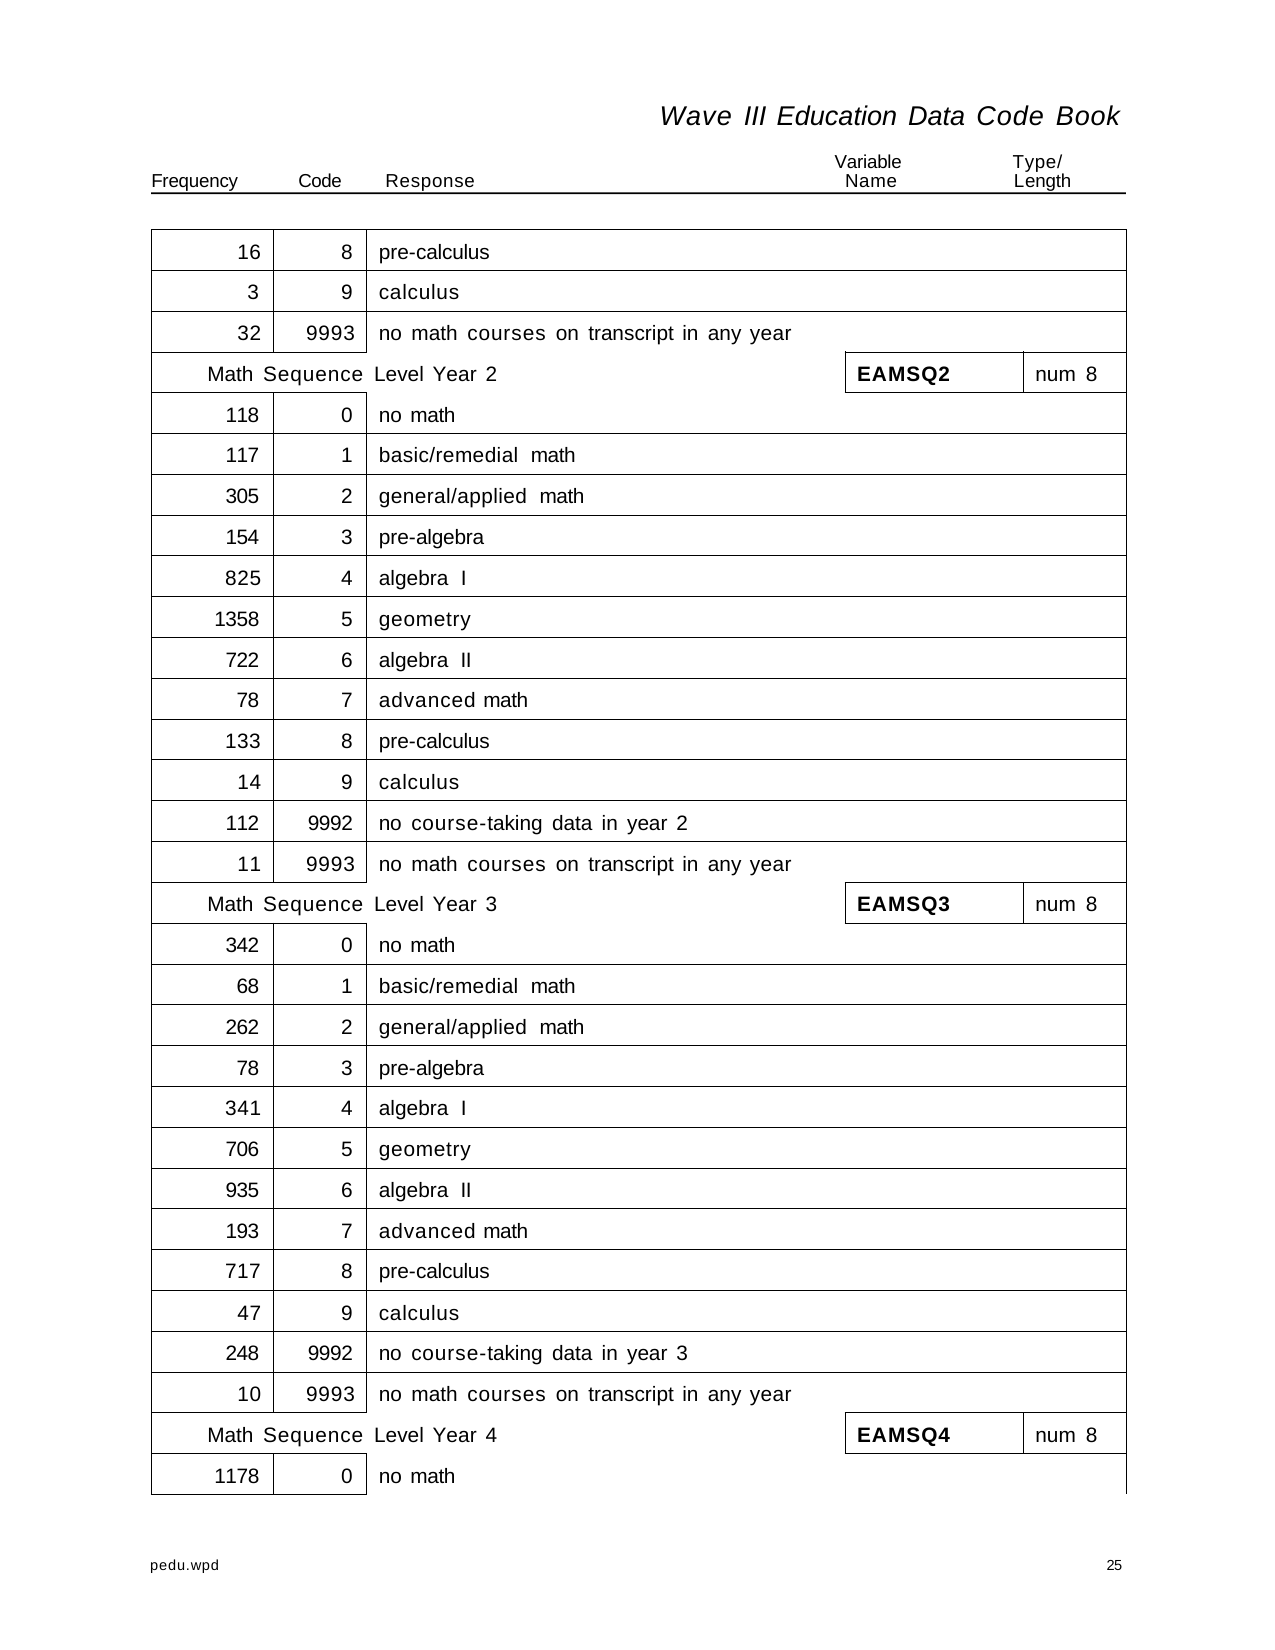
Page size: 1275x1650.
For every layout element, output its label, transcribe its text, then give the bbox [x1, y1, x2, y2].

table_cell 8 [274, 230, 366, 270]
table_cell 5 [274, 597, 366, 637]
table_cell 4 [274, 1087, 366, 1127]
table_cell 1 [274, 965, 366, 1004]
table_cell calculus [367, 760, 1126, 800]
table_cell 10 [152, 1373, 273, 1412]
table_cell pre-algebra [367, 1046, 1126, 1086]
table_cell 935 [152, 1169, 273, 1208]
table_cell 1 [274, 434, 366, 474]
table_cell algebra I [367, 556, 1126, 596]
table_cell num 8 [1024, 883, 1126, 923]
table_cell 305 [152, 475, 273, 514]
table_cell 9993 [274, 1373, 366, 1412]
table_cell 9 [274, 271, 366, 311]
table_cell advanced math [367, 679, 1126, 719]
table_cell 9 [274, 1291, 366, 1331]
table_cell 2 [274, 475, 366, 514]
table_cell basic/remedial math [367, 965, 1126, 1004]
table_cell no math courses on transcript in any year [367, 842, 1126, 882]
table_cell Math Sequence Level Year 3 [152, 882, 845, 923]
table_cell 6 [274, 638, 366, 678]
table_cell EAMSQ2 [846, 353, 1023, 392]
table_cell algebra II [367, 1169, 1126, 1208]
table_cell pre-calculus [367, 1250, 1126, 1290]
table_cell 14 [152, 760, 273, 800]
table_cell Math Sequence Level Year 4 [152, 1412, 845, 1453]
table_cell no course-taking data in year 3 [367, 1332, 1126, 1371]
table_cell 3 [152, 271, 273, 311]
table_cell 16 [152, 230, 273, 270]
table_cell pre-algebra [367, 516, 1126, 555]
table_cell 2 [274, 1005, 366, 1045]
table_cell 1358 [152, 597, 273, 637]
table_cell 8 [274, 1250, 366, 1290]
table_cell 6 [274, 1169, 366, 1208]
table_cell 78 [152, 1046, 273, 1086]
table_cell no math courses on transcript in any year [367, 1373, 1126, 1412]
table_cell 9993 [274, 842, 366, 882]
table_cell 47 [152, 1291, 273, 1331]
table_cell 341 [152, 1087, 273, 1127]
table_cell calculus [367, 271, 1126, 311]
table_cell 0 [274, 393, 366, 433]
table_cell 3 [274, 516, 366, 555]
table_cell 78 [152, 679, 273, 719]
table_cell 262 [152, 1005, 273, 1045]
table_cell 4 [274, 556, 366, 596]
table_cell 248 [152, 1332, 273, 1371]
table_cell 722 [152, 638, 273, 678]
table_cell 154 [152, 516, 273, 555]
table_cell 7 [274, 679, 366, 719]
table_cell 118 [152, 393, 273, 433]
table_cell no math [367, 392, 1126, 433]
table_cell 133 [152, 720, 273, 759]
table_cell 0 [274, 1454, 366, 1493]
table_cell 9992 [274, 801, 366, 841]
table_cell general/applied math [367, 475, 1126, 514]
table_cell 9 [274, 760, 366, 800]
table_cell num 8 [1024, 1413, 1126, 1453]
table_cell geometry [367, 597, 1126, 637]
table_cell 32 [152, 312, 273, 351]
table_cell EAMSQ4 [846, 1413, 1023, 1453]
table_cell 717 [152, 1250, 273, 1290]
table_cell calculus [367, 1291, 1126, 1331]
table_cell 9992 [274, 1332, 366, 1371]
table_cell 1178 [152, 1454, 273, 1493]
table_header ength [1023, 173, 1126, 229]
table_cell 11 [152, 842, 273, 882]
table_cell 3 [274, 1046, 366, 1086]
table_cell algebra I [367, 1087, 1126, 1127]
table_cell 706 [152, 1128, 273, 1167]
table_cell pre-calculus [367, 720, 1126, 759]
table_header Frequency [151, 173, 273, 229]
table_cell no math courses on transcript in any year [367, 312, 1126, 351]
table_cell EAMSQ3 [846, 883, 1023, 923]
table_cell 117 [152, 434, 273, 474]
table_cell 193 [152, 1209, 273, 1249]
table_cell 825 [152, 556, 273, 596]
table_cell 7 [274, 1209, 366, 1249]
table_header Response [367, 173, 845, 229]
table_cell 9993 [274, 312, 366, 351]
table_cell basic/remedial math [367, 434, 1126, 474]
table_cell 112 [152, 801, 273, 841]
table_cell advanced math [367, 1209, 1126, 1249]
table_cell num 8 [1024, 353, 1126, 392]
table_cell 5 [274, 1128, 366, 1167]
table_cell no course-taking data in year 2 [367, 801, 1126, 841]
table_cell general/applied math [367, 1005, 1126, 1045]
table_header Name L [845, 173, 1023, 229]
table_cell algebra II [367, 638, 1126, 678]
table_cell 342 [152, 924, 273, 963]
table_cell no math [367, 923, 1126, 963]
table_cell geometry [367, 1128, 1126, 1167]
table_header Code [273, 173, 367, 229]
table_cell 8 [274, 720, 366, 759]
table_cell Math Sequence Level Year 2 [152, 351, 845, 392]
table_cell 68 [152, 965, 273, 1004]
table_cell 0 [274, 924, 366, 963]
table_cell no math [367, 1453, 1126, 1493]
table_cell pre-calculus [367, 230, 1126, 270]
